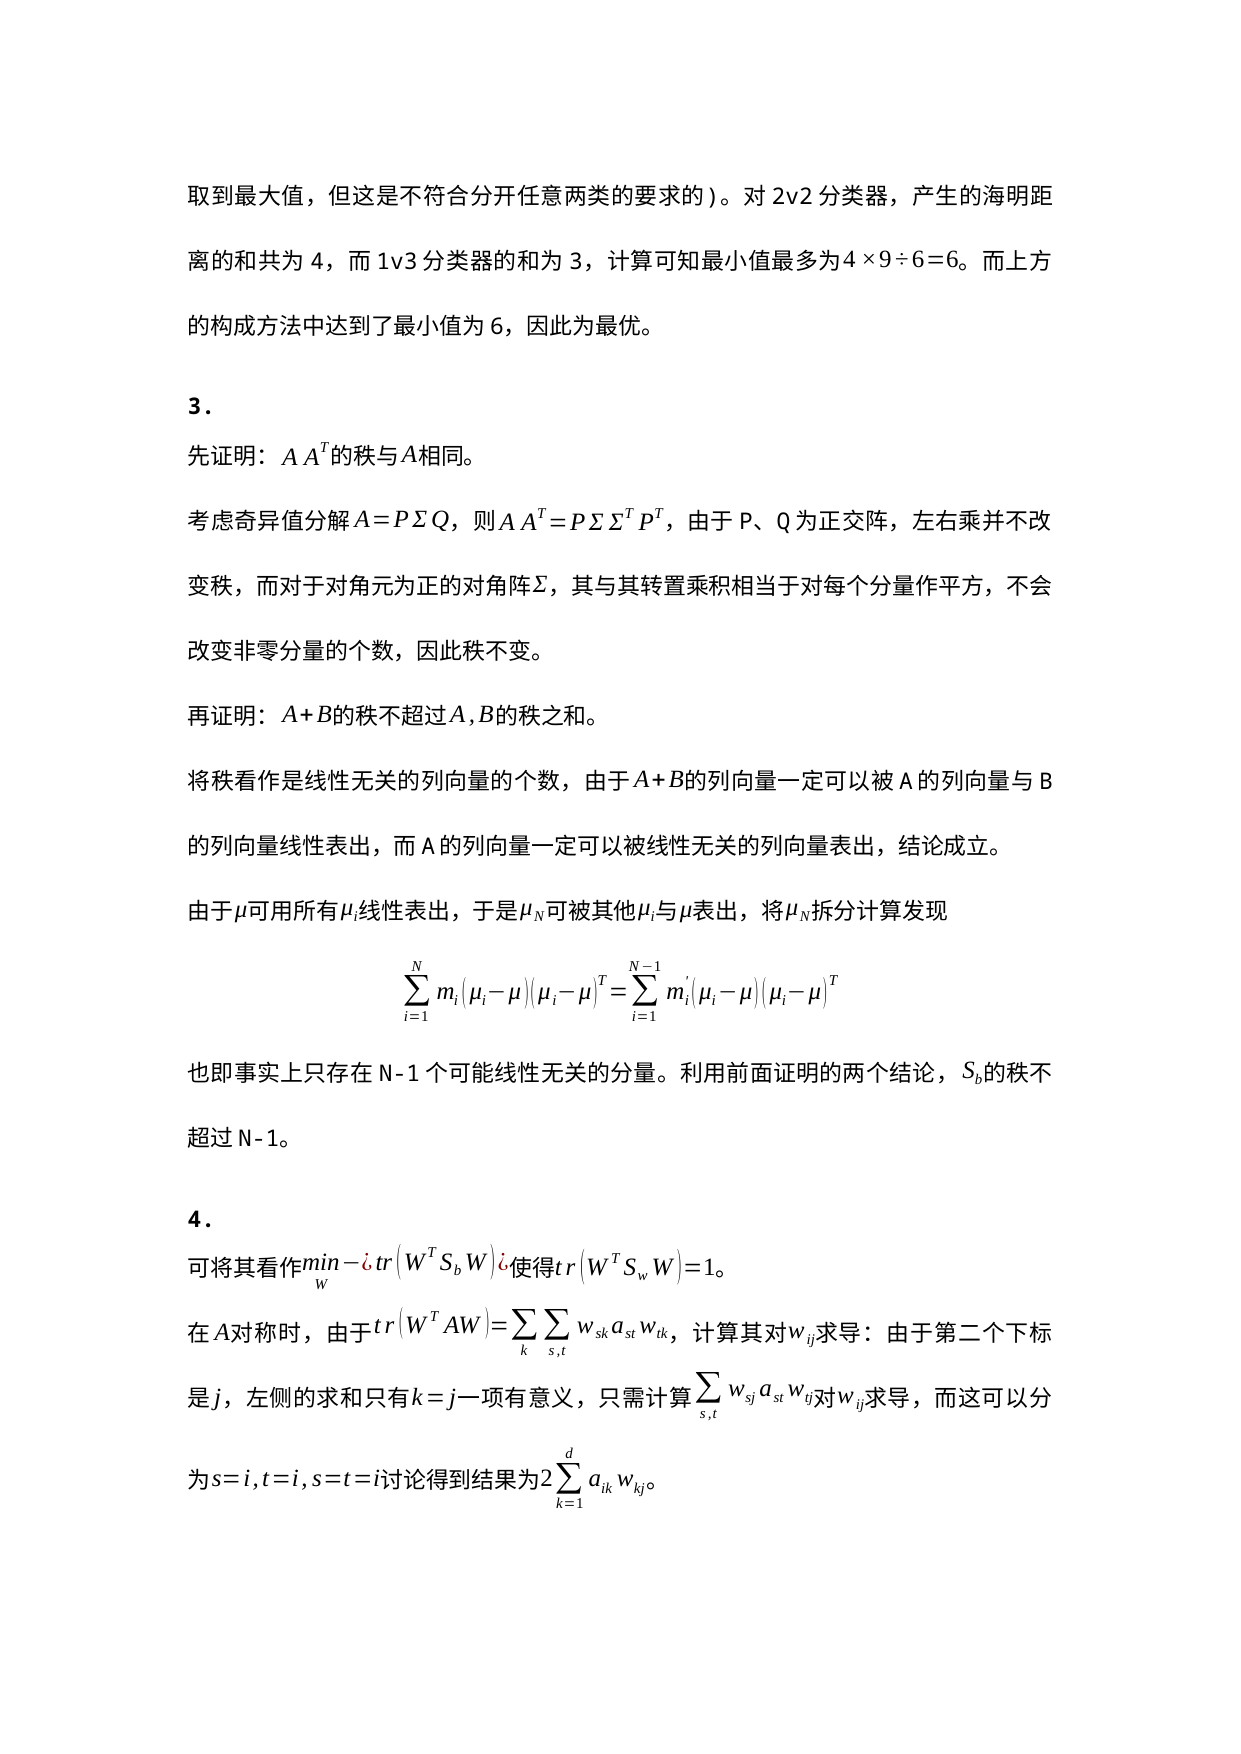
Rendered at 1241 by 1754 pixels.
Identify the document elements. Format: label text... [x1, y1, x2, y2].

text 4. [187, 1202, 1053, 1234]
text 考虑奇异值分解，则，由于P、Q为正交阵，左右乘并不改变秩，而对于对角元为正的对角阵，其与其转置乘积相当于对每个分量作平方，不会改变非零分量的个数，因此秩不变。 [187, 487, 1053, 682]
text 3. [187, 389, 1053, 422]
text 将秩看作是线性无关的列向量的个数，由于的列向量一定可以被A的列向量与B的列向量线性表出，而A的列向量一定可以被线性无关的列向量表出，结论成立。 [187, 747, 1053, 877]
text 可将其看作使得。 [187, 1234, 1053, 1299]
text 再证明：的秩不超过的秩之和。 [187, 682, 1053, 747]
text 先证明：的秩与相同。 [187, 422, 1053, 487]
text 也即事实上只存在N-1个可能线性无关的分量。利用前面证明的两个结论，的秩不超过N-1。 [187, 1039, 1053, 1169]
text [187, 162, 1053, 357]
text 由于可用所有线性表出，于是可被其他与表出，将拆分计算发现 [187, 877, 1053, 942]
text 在对称时，由于，计算其对求导：由于第二个下标是，左侧的求和只有一项有意义，只需计算对求导，而这可以分为讨论得到结果为。 [187, 1299, 1053, 1527]
